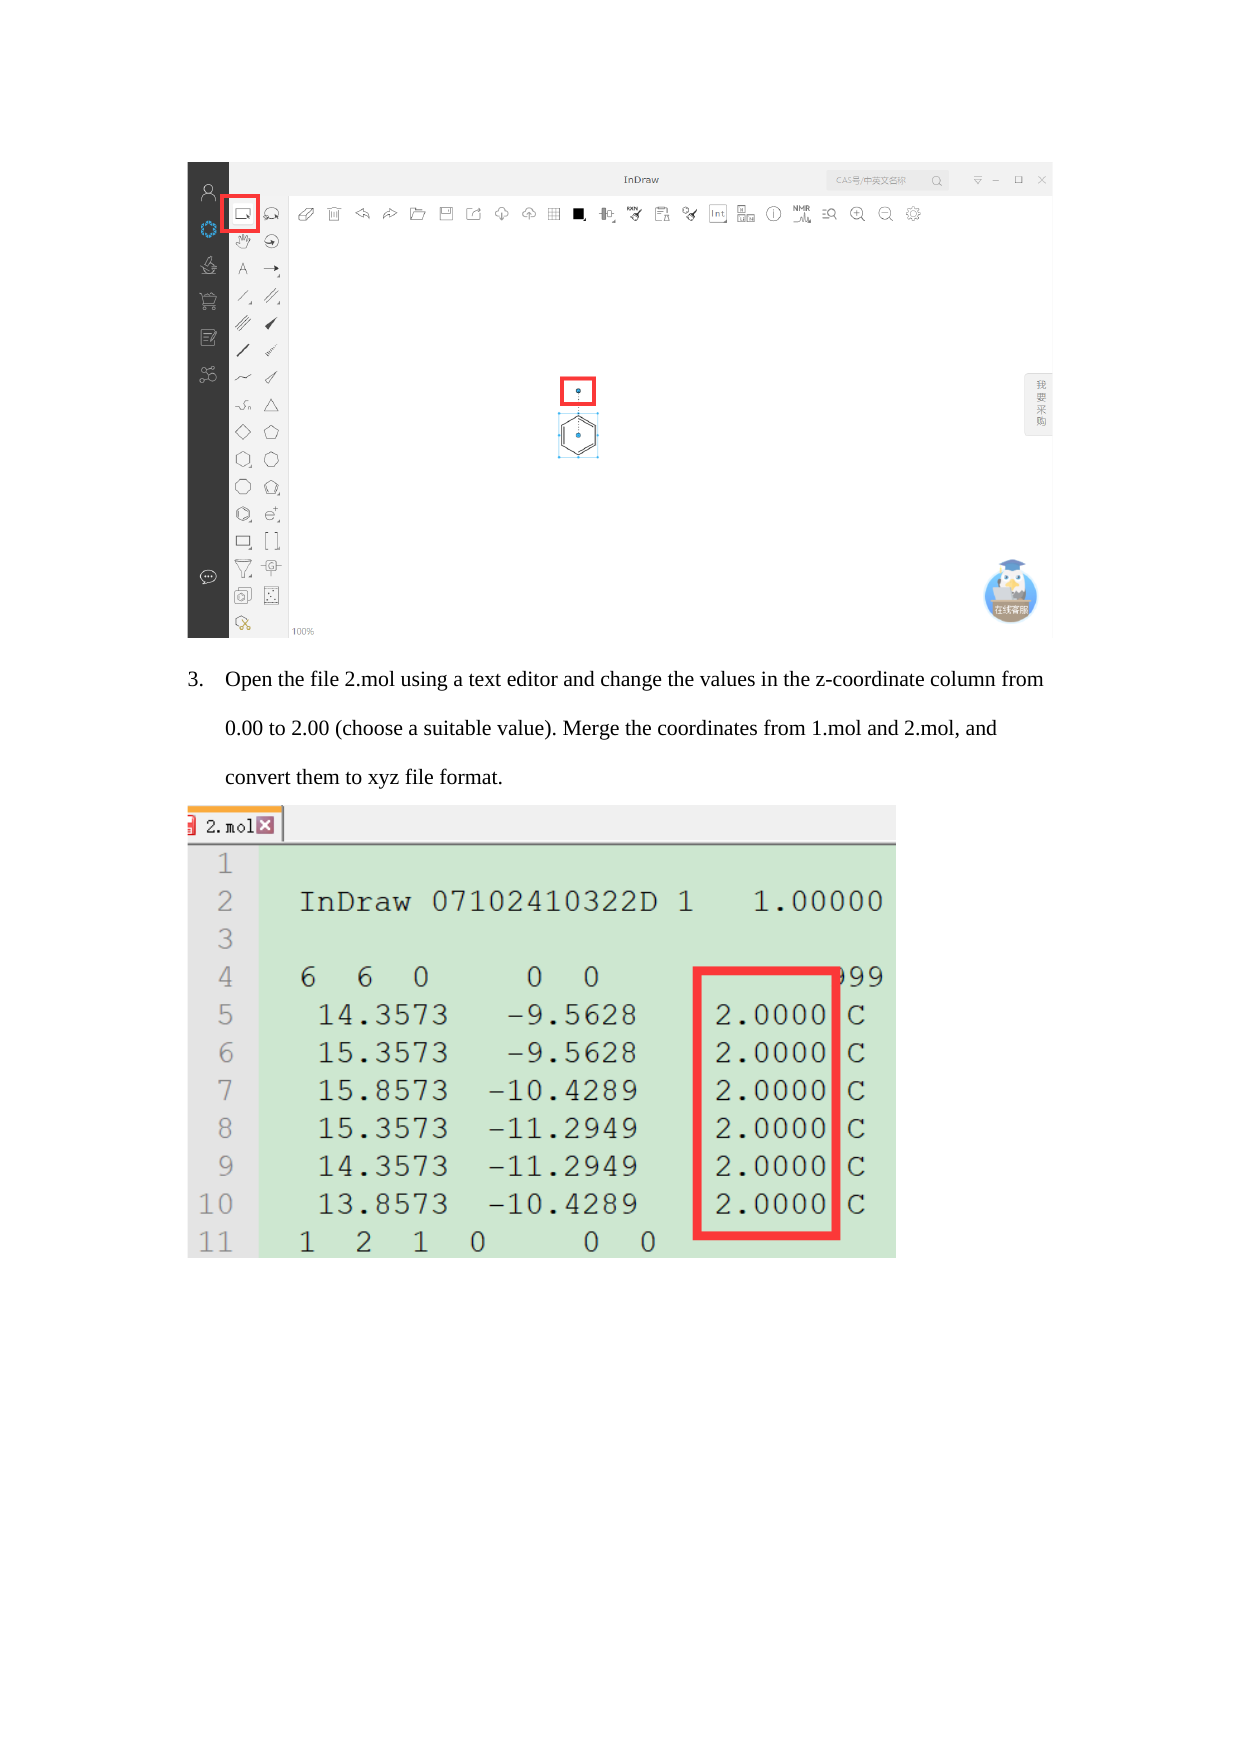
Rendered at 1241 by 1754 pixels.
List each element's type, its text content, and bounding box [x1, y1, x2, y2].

picture [187, 805, 896, 1258]
picture [187, 162, 1053, 638]
list Open the file 2.mol using a text editor and change the values in the z-coordinate column from 0.00 to 2.00 (choose a suitable value). Merge the coordinates from 1.mol and 2.mol, and convert them to xyz file format. [187, 663, 1053, 793]
